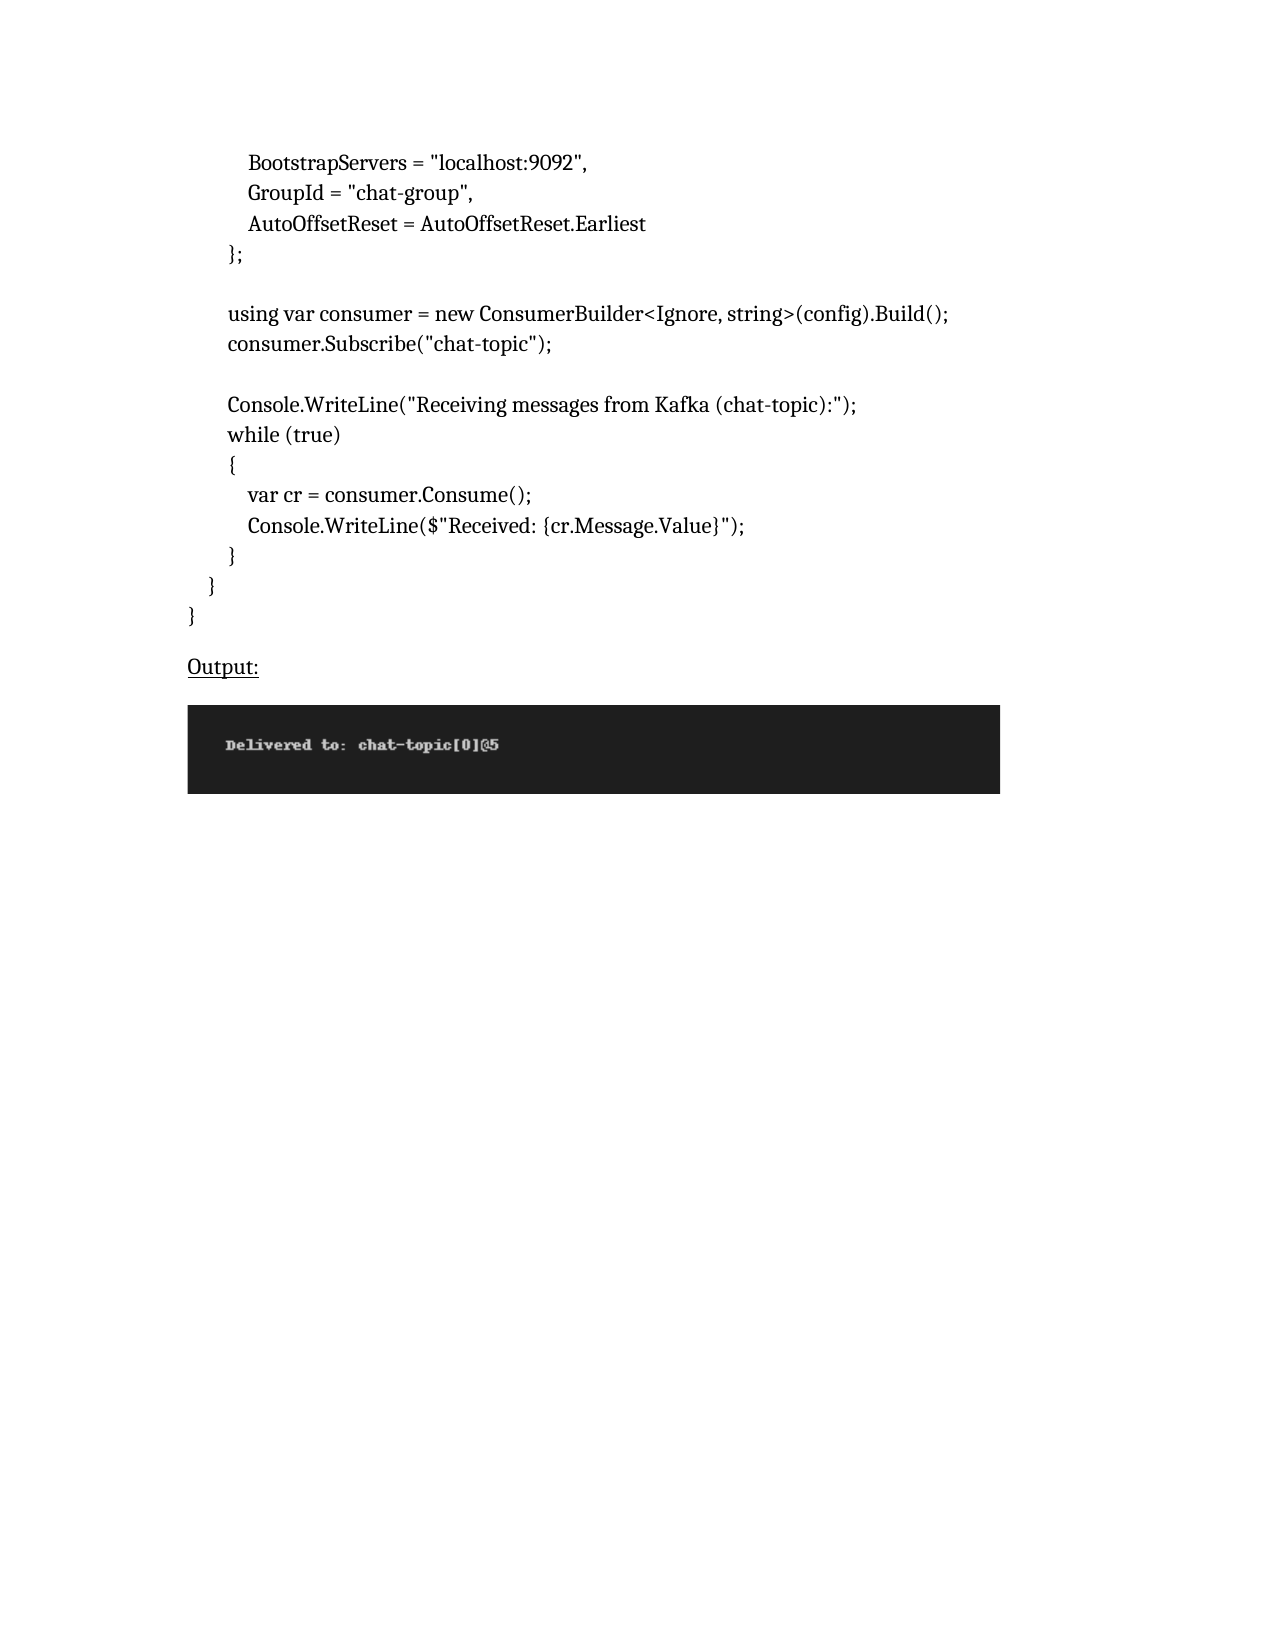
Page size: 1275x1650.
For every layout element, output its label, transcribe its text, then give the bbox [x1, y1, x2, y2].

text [187, 150, 1087, 629]
text Output: [187, 654, 1087, 681]
picture [187, 705, 1001, 794]
